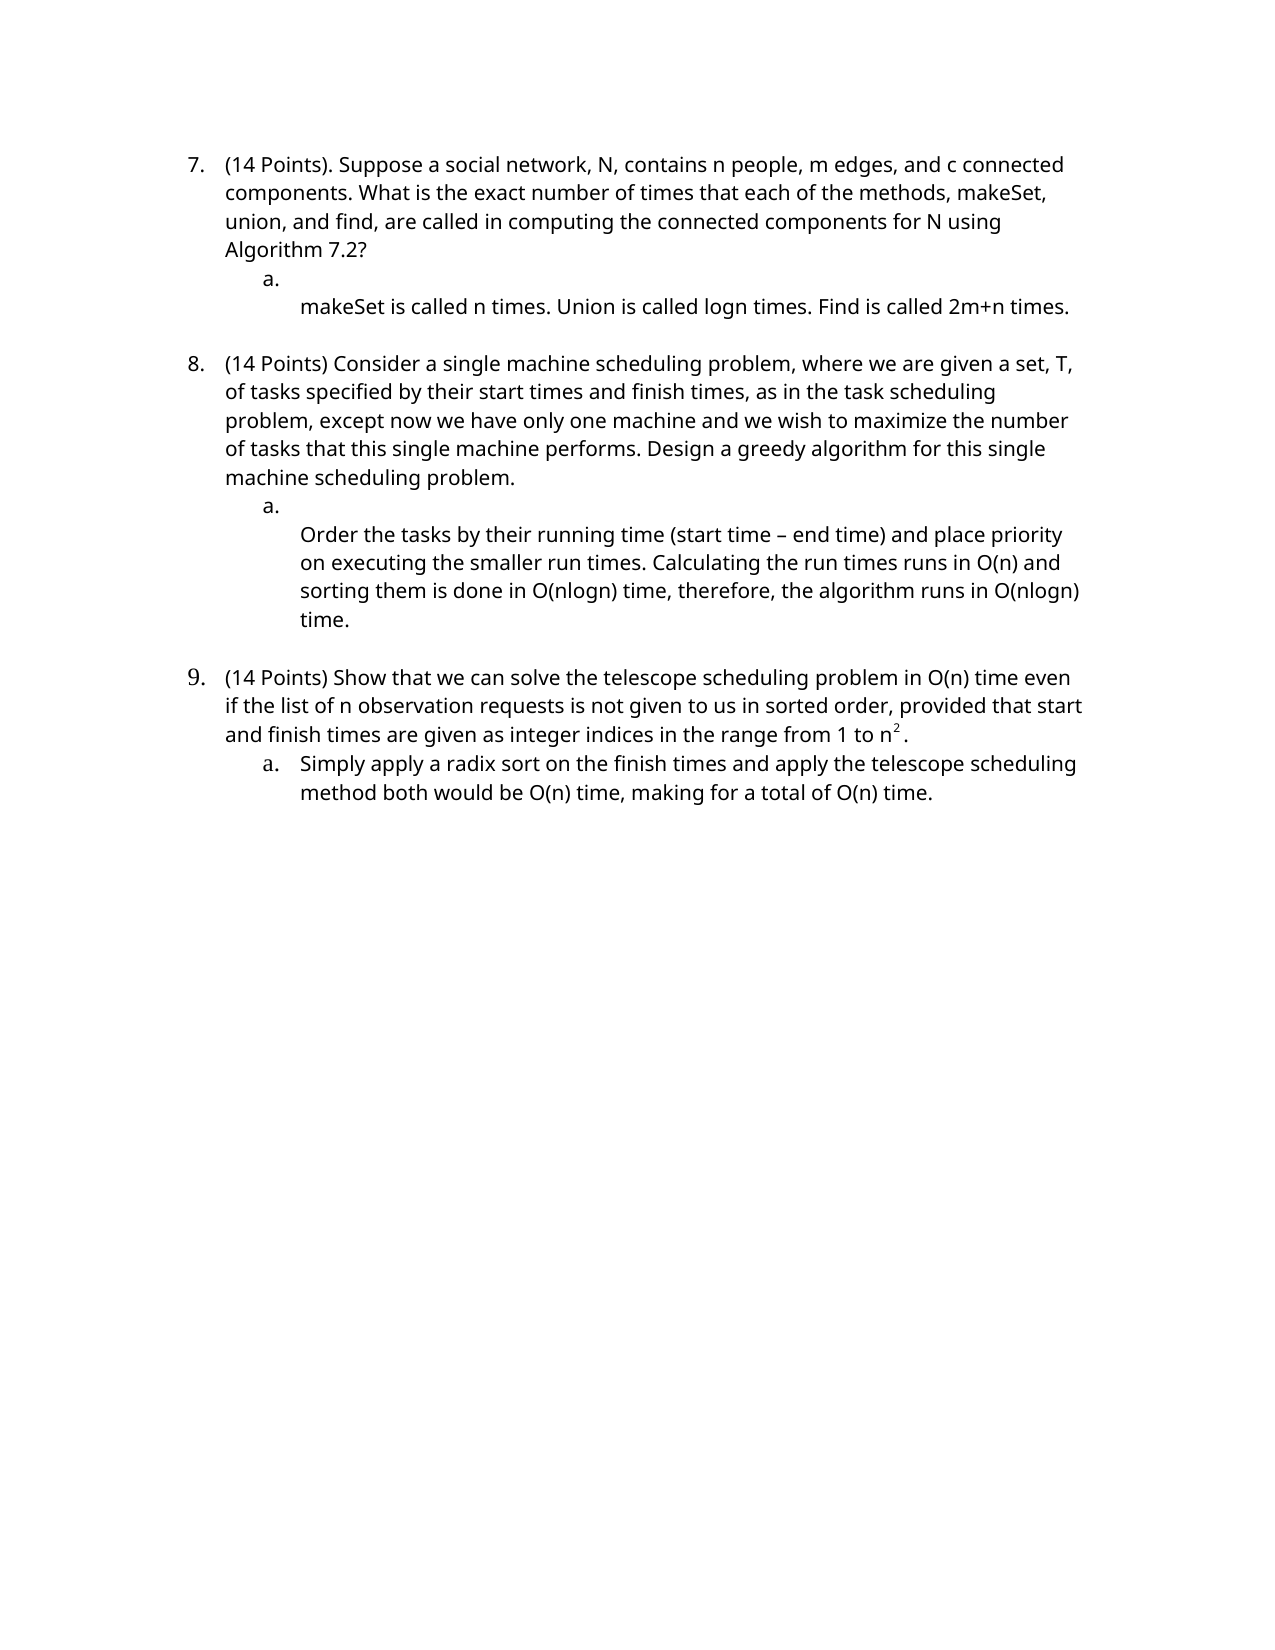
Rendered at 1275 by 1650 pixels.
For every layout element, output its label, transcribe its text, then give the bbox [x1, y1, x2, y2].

list Order the tasks by their running time (start time – end time) and place priority on executing the smaller run times. Calculating the run times runs in O(n) and sorting them is done in O(nlogn) time, therefore, the algorithm runs in O(nlogn) time. [262, 491, 1087, 633]
list Simply apply a radix sort on the finish times and apply the telescope scheduling method both would be O(n) time, making for a total of O(n) time. [262, 748, 1087, 806]
list (14 Points). Suppose a social network, N, contains n people, m edges, and c connected components. What is the exact number of times that each of the methods, makeSet, union, and find, are called in computing the connected components for N using Algorithm 7.2? [187, 150, 1087, 264]
list makeSet is called n times. Union is called logn times. Find is called 2m+n times. [262, 264, 1087, 321]
list (14 Points) Show that we can solve the telescope scheduling problem in O(n) time even if the list of n observation requests is not given to us in sorted order, provided that start and finish times are given as integer indices in the range from 1 to n2 . [187, 662, 1087, 748]
list (14 Points) Consider a single machine scheduling problem, where we are given a set, T, of tasks specified by their start times and finish times, as in the task scheduling problem, except now we have only one machine and we wish to maximize the number of tasks that this single machine performs. Design a greedy algorithm for this single machine scheduling problem. [187, 349, 1087, 491]
